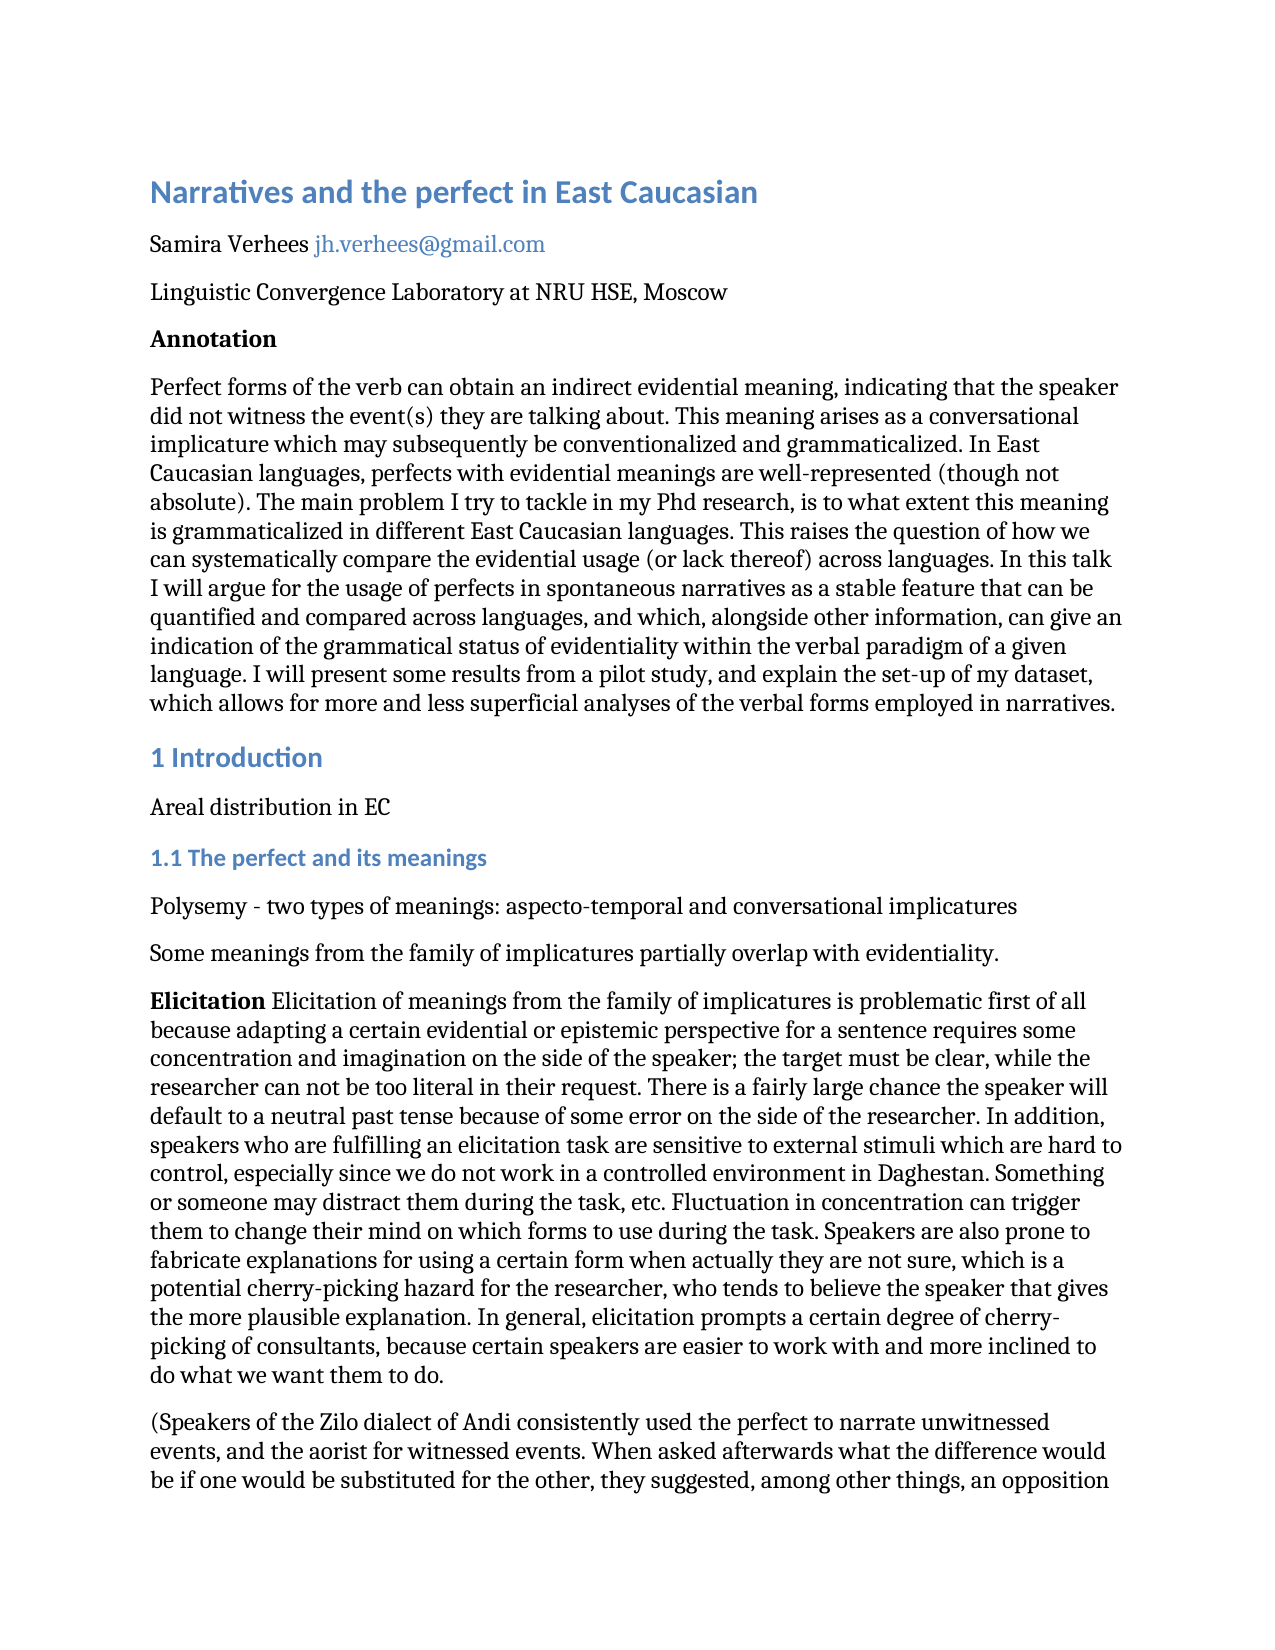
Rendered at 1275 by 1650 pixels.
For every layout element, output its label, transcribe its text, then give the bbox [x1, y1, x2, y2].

text Some meanings from the family of implicatures partially overlap with evidentiality. [150, 939, 1125, 968]
subtitle 1 Introduction [150, 739, 1125, 774]
text Annotation [150, 325, 1125, 354]
text Areal distribution in EC [150, 793, 1125, 822]
text Elicitation Elicitation of meanings from the family of implicatures is problematic first of all because adapting a certain evidential or epistemic perspective for a sentence requires some concentration and imagination on the side of the speaker; the target must be clear, while the researcher can not be too literal in their request. There is a fairly large chance the speaker will default to a neutral past tense because of some error on the side of the researcher. In addition, speakers who are fulfilling an elicitation task are sensitive to external stimuli which are hard to control, especially since we do not work in a controlled environment in Daghestan. Something or someone may distract them during the task, etc. Fluctuation in concentration can trigger them to change their mind on which forms to use during the task. Speakers are also prone to fabricate explanations for using a certain form when actually they are not sure, which is a potential cherry-picking hazard for the researcher, who tends to believe the speaker that gives the more plausible explanation. In general, elicitation prompts a certain degree of cherry-picking of consultants, because certain speakers are easier to work with and more inclined to do what we want them to do. [150, 987, 1125, 1389]
text Samira Verhees jh.verhees@gmail.com [150, 230, 1125, 259]
text Polysemy - two types of meanings: aspecto-temporal and conversational implicatures [150, 892, 1125, 921]
subtitle Narratives and the perfect in East Caucasian [150, 171, 1125, 212]
text Linguistic Convergence Laboratory at NRU HSE, Moscow [150, 278, 1125, 307]
subtitle 1.1 The perfect and its meanings [150, 843, 1125, 873]
text Perfect forms of the verb can obtain an indirect evidential meaning, indicating that the speaker did not witness the event(s) they are talking about. This meaning arises as a conversational implicature which may subsequently be conventionalized and grammaticalized. In East Caucasian languages, perfects with evidential meanings are well-represented (though not absolute). The main problem I try to tackle in my Phd research, is to what extent this meaning is grammaticalized in different East Caucasian languages. This raises the question of how we can systematically compare the evidential usage (or lack thereof) across languages. In this talk I will argue for the usage of perfects in spontaneous narratives as a stable feature that can be quantified and compared across languages, and which, alongside other information, can give an indication of the grammatical status of evidentiality within the verbal paradigm of a given language. I will present some results from a pilot study, and explain the set-up of my dataset, which allows for more and less superficial analyses of the verbal forms employed in narratives. [150, 373, 1125, 718]
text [150, 1408, 1125, 1494]
